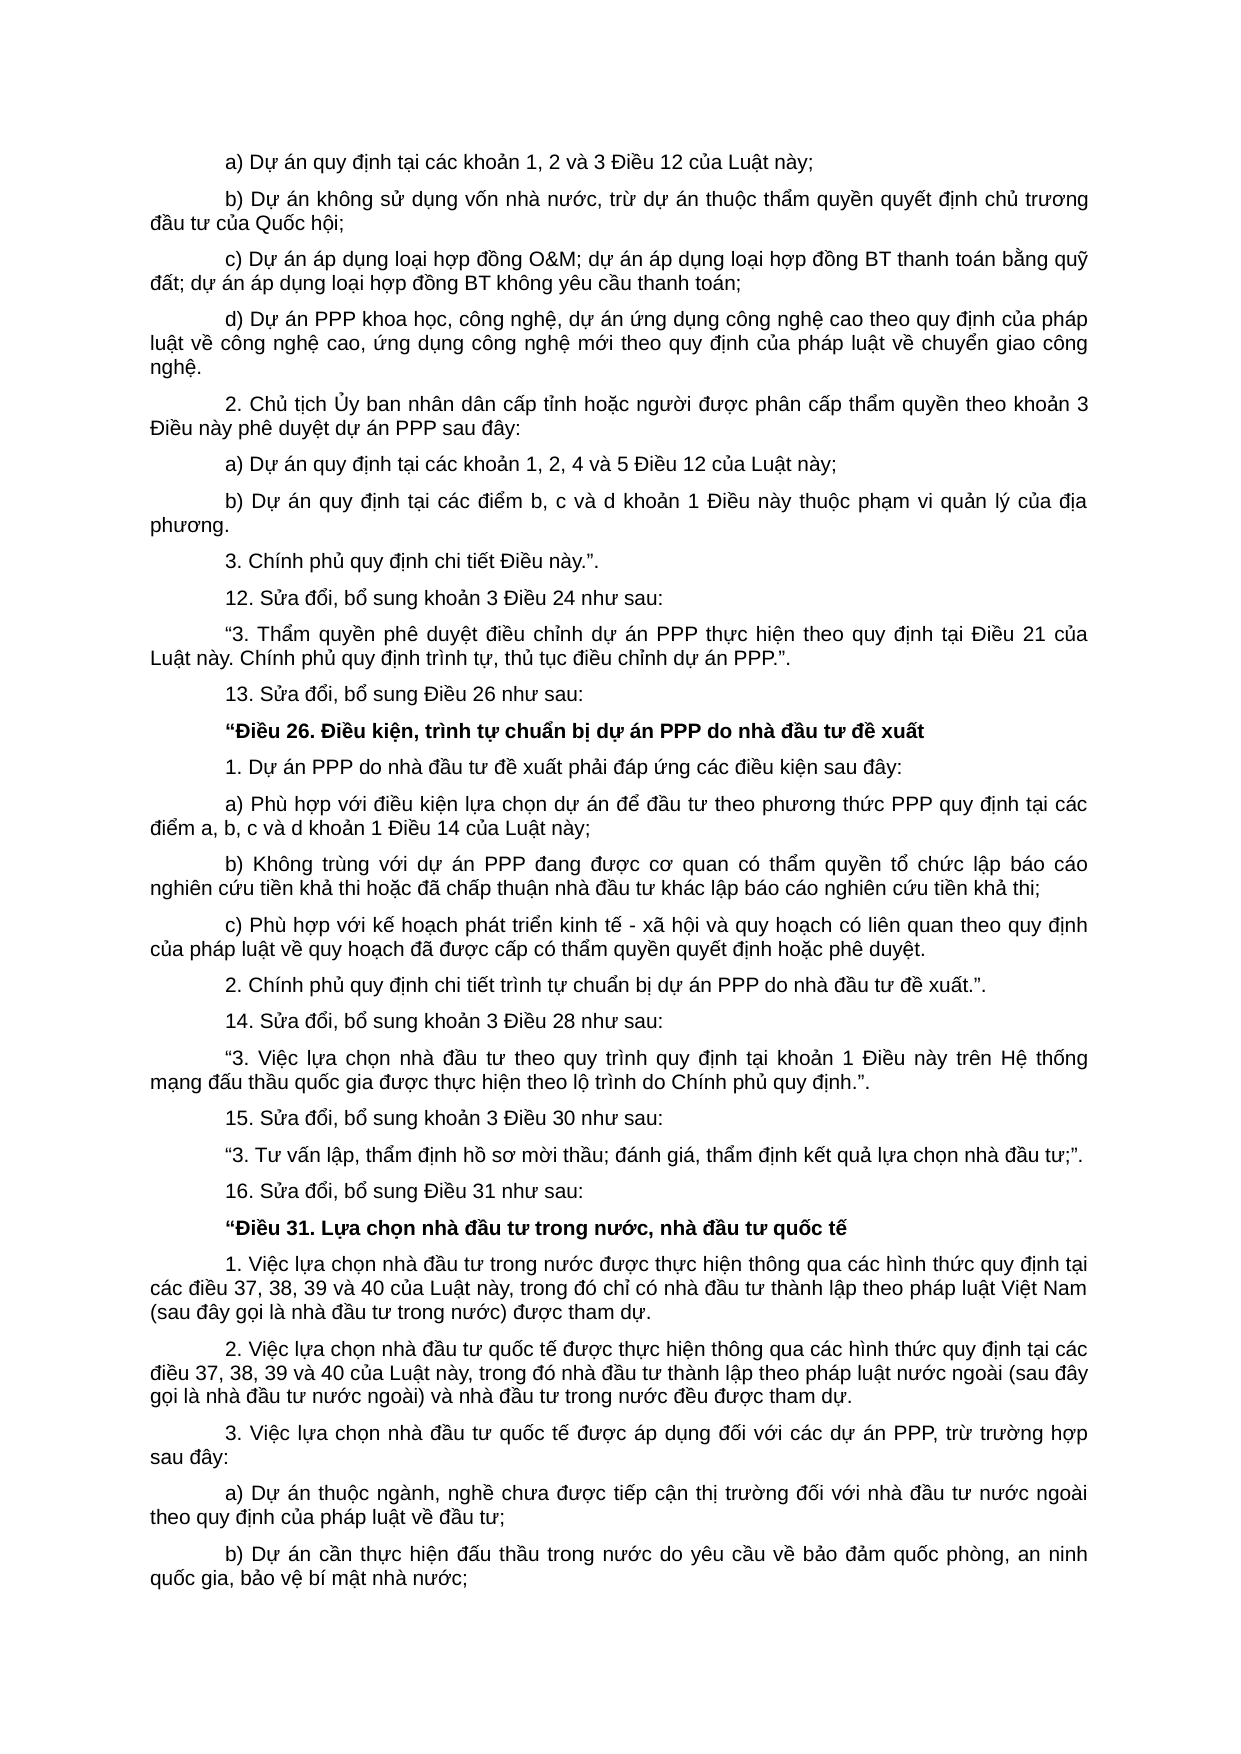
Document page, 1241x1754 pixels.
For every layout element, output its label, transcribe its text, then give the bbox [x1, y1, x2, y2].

text “3. Việc lựa chọn nhà đầu tư theo quy trình quy định tại khoản 1 Điều này trên Hệ thống mạng đấu thầu quốc gia được thực hiện theo lộ trình do Chính phủ quy định.”. [150, 1046, 1090, 1094]
text c) Phù hợp với kế hoạch phát triển kinh tế - xã hội và quy hoạch có liên quan theo quy định của pháp luật về quy hoạch đã được cấp có thẩm quyền quyết định hoặc phê duyệt. [150, 912, 1090, 960]
text a) Dự án quy định tại các khoản 1, 2, 4 và 5 Điều 12 của Luật này; [150, 452, 1090, 476]
text 15. Sửa đổi, bổ sung khoản 3 Điều 30 như sau: [150, 1106, 1090, 1130]
text 13. Sửa đổi, bổ sung Điều 26 như sau: [150, 682, 1090, 706]
text b) Dự án quy định tại các điểm b, c và d khoản 1 Điều này thuộc phạm vi quản lý của địa phương. [150, 488, 1090, 536]
text a) Phù hợp với điều kiện lựa chọn dự án để đầu tư theo phương thức PPP quy định tại các điểm a, b, c và d khoản 1 Điều 14 của Luật này; [150, 792, 1090, 839]
text 1. Dự án PPP do nhà đầu tư đề xuất phải đáp ứng các điều kiện sau đây: [150, 755, 1090, 779]
text a) Dự án thuộc ngành, nghề chưa được tiếp cận thị trường đối với nhà đầu tư nước ngoài theo quy định của pháp luật về đầu tư; [150, 1481, 1090, 1529]
text 3. Việc lựa chọn nhà đầu tư quốc tế được áp dụng đối với các dự án PPP, trừ trường hợp sau đây: [150, 1421, 1090, 1469]
text “3. Tư vấn lập, thẩm định hồ sơ mời thầu; đánh giá, thẩm định kết quả lựa chọn nhà đầu tư;”. [150, 1143, 1090, 1167]
text 12. Sửa đổi, bổ sung khoản 3 Điều 24 như sau: [150, 585, 1090, 609]
text 16. Sửa đổi, bổ sung Điều 31 như sau: [150, 1179, 1090, 1203]
text c) Dự án áp dụng loại hợp đồng O&M; dự án áp dụng loại hợp đồng BT thanh toán bằng quỹ đất; dự án áp dụng loại hợp đồng BT không yêu cầu thanh toán; [150, 247, 1090, 295]
text 3. Chính phủ quy định chi tiết Điều này.”. [150, 549, 1090, 573]
text 2. Chính phủ quy định chi tiết trình tự chuẩn bị dự án PPP do nhà đầu tư đề xuất.”. [150, 973, 1090, 997]
text b) Dự án cần thực hiện đấu thầu trong nước do yêu cầu về bảo đảm quốc phòng, an ninh quốc gia, bảo vệ bí mật nhà nước; [150, 1542, 1090, 1589]
text “Điều 26. Điều kiện, trình tự chuẩn bị dự án PPP do nhà đầu tư đề xuất [150, 719, 1090, 743]
text b) Dự án không sử dụng vốn nhà nước, trừ dự án thuộc thẩm quyền quyết định chủ trương đầu tư của Quốc hội; [150, 186, 1090, 234]
text 14. Sửa đổi, bổ sung khoản 3 Điều 28 như sau: [150, 1009, 1090, 1033]
text 2. Chủ tịch Ủy ban nhân dân cấp tỉnh hoặc người được phân cấp thẩm quyền theo khoản 3 Điều này phê duyệt dự án PPP sau đây: [150, 392, 1090, 439]
text d) Dự án PPP khoa học, công nghệ, dự án ứng dụng công nghệ cao theo quy định của pháp luật về công nghệ cao, ứng dụng công nghệ mới theo quy định của pháp luật về chuyển giao công nghệ. [150, 307, 1090, 379]
text 2. Việc lựa chọn nhà đầu tư quốc tế được thực hiện thông qua các hình thức quy định tại các điều 37, 38, 39 và 40 của Luật này, trong đó nhà đầu tư thành lập theo pháp luật nước ngoài (sau đây gọi là nhà đầu tư nước ngoài) và nhà đầu tư trong nước đều được tham dự. [150, 1336, 1090, 1408]
text b) Không trùng với dự án PPP đang được cơ quan có thẩm quyền tổ chức lập báo cáo nghiên cứu tiền khả thi hoặc đã chấp thuận nhà đầu tư khác lập báo cáo nghiên cứu tiền khả thi; [150, 852, 1090, 900]
text “Điều 31. Lựa chọn nhà đầu tư trong nước, nhà đầu tư quốc tế [150, 1216, 1090, 1239]
text “3. Thẩm quyền phê duyệt điều chỉnh dự án PPP thực hiện theo quy định tại Điều 21 của Luật này. Chính phủ quy định trình tự, thủ tục điều chỉnh dự án PPP.”. [150, 622, 1090, 670]
text a) Dự án quy định tại các khoản 1, 2 và 3 Điều 12 của Luật này; [150, 150, 1090, 174]
text 1. Việc lựa chọn nhà đầu tư trong nước được thực hiện thông qua các hình thức quy định tại các điều 37, 38, 39 và 40 của Luật này, trong đó chỉ có nhà đầu tư thành lập theo pháp luật Việt Nam (sau đây gọi là nhà đầu tư trong nước) được tham dự. [150, 1252, 1090, 1324]
